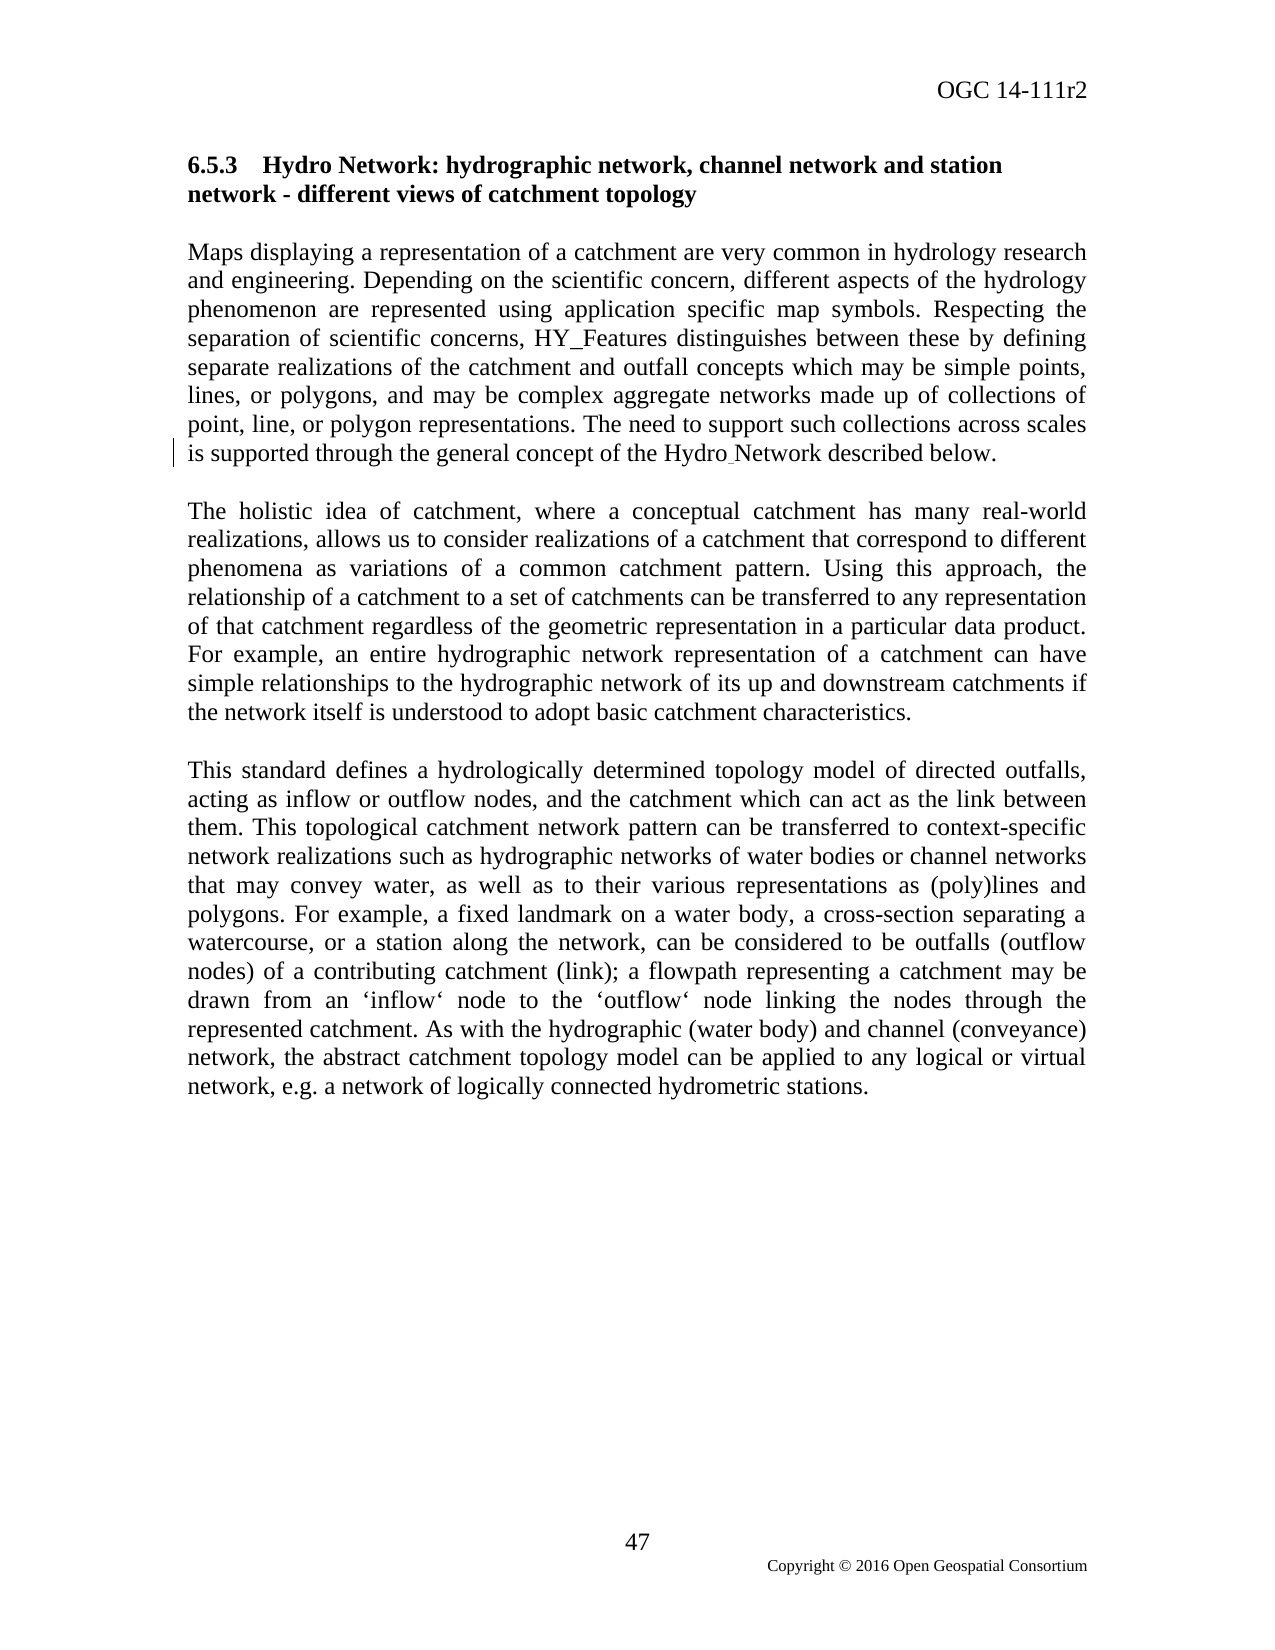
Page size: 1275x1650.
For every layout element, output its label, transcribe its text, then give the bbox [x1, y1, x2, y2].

subtitle Hydro Network: hydrographic network, channel network and station network - different views of catchment topology [187, 150, 1087, 207]
text Maps displaying a representation of a catchment are very common in hydrology research and engineering. Depending on the scientific concern, different aspects of the hydrology phenomenon are represented using application specific map symbols. Respecting the separation of scientific concerns, HY_Features distinguishes between these by defining separate realizations of the catchment and outfall concepts which may be simple points, lines, or polygons, and may be complex aggregate networks made up of collections of point, line, or polygon representations. The need to support such collections across scales is supported through the general concept of the HydroNetwork described below. [187, 237, 1087, 467]
text This standard defines a hydrologically determined topology model of directed outfalls, acting as inflow or outflow nodes, and the catchment which can act as the link between them. This topological catchment network pattern can be transferred to context-specific network realizations such as hydrographic networks of water bodies or channel networks that may convey water, as well as to their various representations as (poly)lines and polygons. For example, a fixed landmark on a water body, a cross-section separating a watercourse, or a station along the network, can be considered to be outfalls (outflow nodes) of a contributing catchment (link); a flowpath representing a catchment may be drawn from an ‘inflow‘ node to the ‘outflow‘ node linking the nodes through the represented catchment. As with the hydrographic (water body) and channel (conveyance) network, the abstract catchment topology model can be applied to any logical or virtual network, e.g. a network of logically connected hydrometric stations. [187, 755, 1087, 1100]
text The holistic idea of catchment, where a conceptual catchment has many real-world realizations, allows us to consider realizations of a catchment that correspond to different phenomena as variations of a common catchment pattern. Using this approach, the relationship of a catchment to a set of catchments can be transferred to any representation of that catchment regardless of the geometric representation in a particular data product. For example, an entire hydrographic network representation of a catchment can have simple relationships to the hydrographic network of its up and downstream catchments if the network itself is understood to adopt basic catchment characteristics. [187, 496, 1087, 726]
